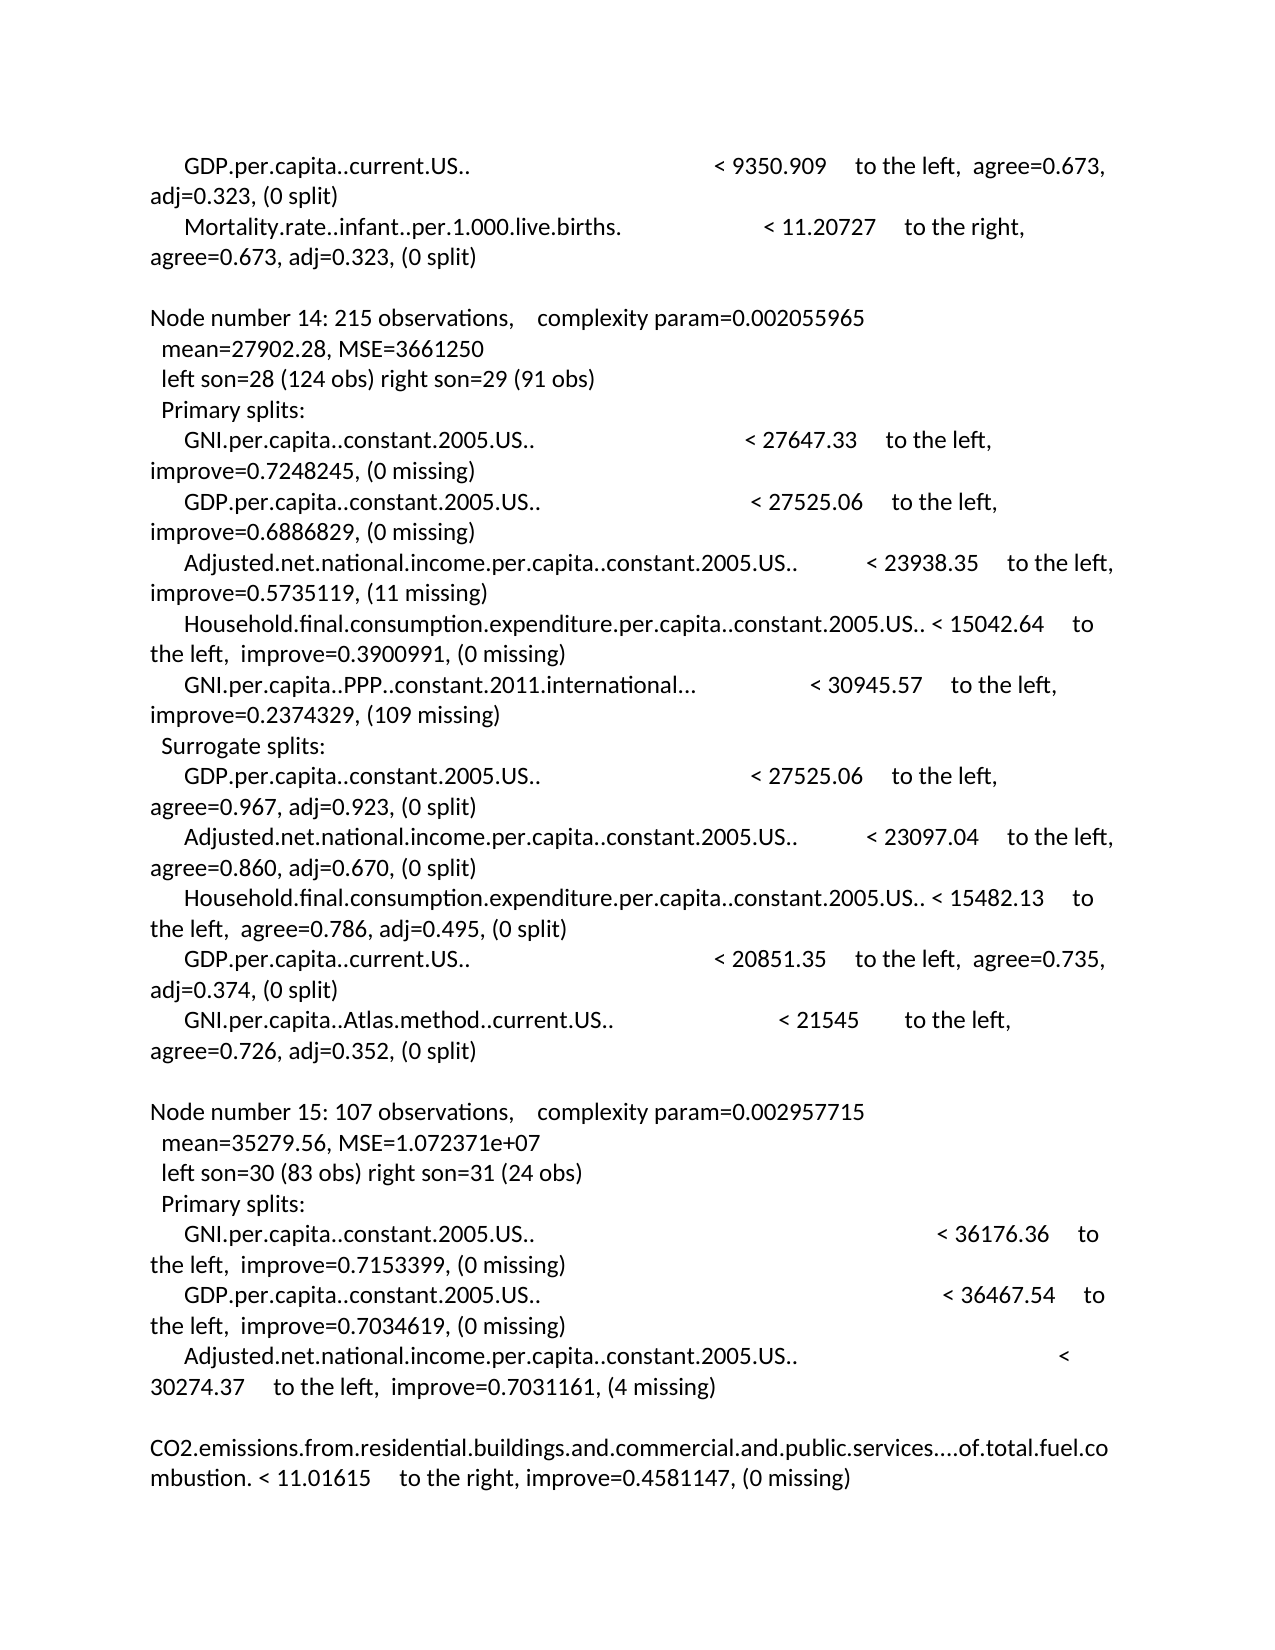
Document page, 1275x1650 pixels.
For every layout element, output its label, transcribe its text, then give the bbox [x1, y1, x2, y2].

text GDP.per.capita..constant.2005.US.. < 27525.06 to the left, improve=0.6886829, (0 missing) [150, 486, 1125, 547]
text Household.final.consumption.expenditure.per.capita..constant.2005.US.. < 15482.13 to the left, agree=0.786, adj=0.495, (0 split) [150, 882, 1125, 943]
text Node number 15: 107 observations, complexity param=0.002957715 [150, 1096, 1125, 1127]
text GNI.per.capita..Atlas.method..current.US.. < 21545 to the left, agree=0.726, adj=0.352, (0 split) [150, 1004, 1125, 1066]
text left son=28 (124 obs) right son=29 (91 obs) [150, 364, 1125, 394]
text Adjusted.net.national.income.per.capita..constant.2005.US.. < 23097.04 to the left, agree=0.860, adj=0.670, (0 split) [150, 821, 1125, 882]
text Adjusted.net.national.income.per.capita..constant.2005.US.. < 30274.37 to the left, improve=0.7031161, (4 missing) [150, 1340, 1125, 1401]
text mean=35279.56, MSE=1.072371e+07 [150, 1127, 1125, 1157]
text Primary splits: [150, 394, 1125, 425]
text GDP.per.capita..current.US.. < 9350.909 to the left, agree=0.673, adj=0.323, (0 split) [150, 150, 1125, 211]
text CO2.emissions.from.residential.buildings.and.commercial.and.public.services....of.total.fuel.combustion. < 11.01615 to the right, improve=0.4581147, (0 missing) [150, 1401, 1125, 1493]
text Mortality.rate..infant..per.1.000.live.births. < 11.20727 to the right, agree=0.673, adj=0.323, (0 split) [150, 211, 1125, 272]
text Adjusted.net.national.income.per.capita..constant.2005.US.. < 23938.35 to the left, improve=0.5735119, (11 missing) [150, 547, 1125, 608]
text Node number 14: 215 observations, complexity param=0.002055965 [150, 303, 1125, 333]
text GNI.per.capita..constant.2005.US.. < 36176.36 to the left, improve=0.7153399, (0 missing) [150, 1218, 1125, 1279]
text mean=27902.28, MSE=3661250 [150, 333, 1125, 364]
text GNI.per.capita..constant.2005.US.. < 27647.33 to the left, improve=0.7248245, (0 missing) [150, 425, 1125, 486]
text GNI.per.capita..PPP..constant.2011.international... < 30945.57 to the left, improve=0.2374329, (109 missing) [150, 669, 1125, 730]
text GDP.per.capita..current.US.. < 20851.35 to the left, agree=0.735, adj=0.374, (0 split) [150, 943, 1125, 1004]
text Surrogate splits: [150, 730, 1125, 760]
text GDP.per.capita..constant.2005.US.. < 36467.54 to the left, improve=0.7034619, (0 missing) [150, 1279, 1125, 1340]
text Household.final.consumption.expenditure.per.capita..constant.2005.US.. < 15042.64 to the left, improve=0.3900991, (0 missing) [150, 608, 1125, 669]
text Primary splits: [150, 1188, 1125, 1218]
text left son=30 (83 obs) right son=31 (24 obs) [150, 1157, 1125, 1188]
text GDP.per.capita..constant.2005.US.. < 27525.06 to the left, agree=0.967, adj=0.923, (0 split) [150, 760, 1125, 821]
